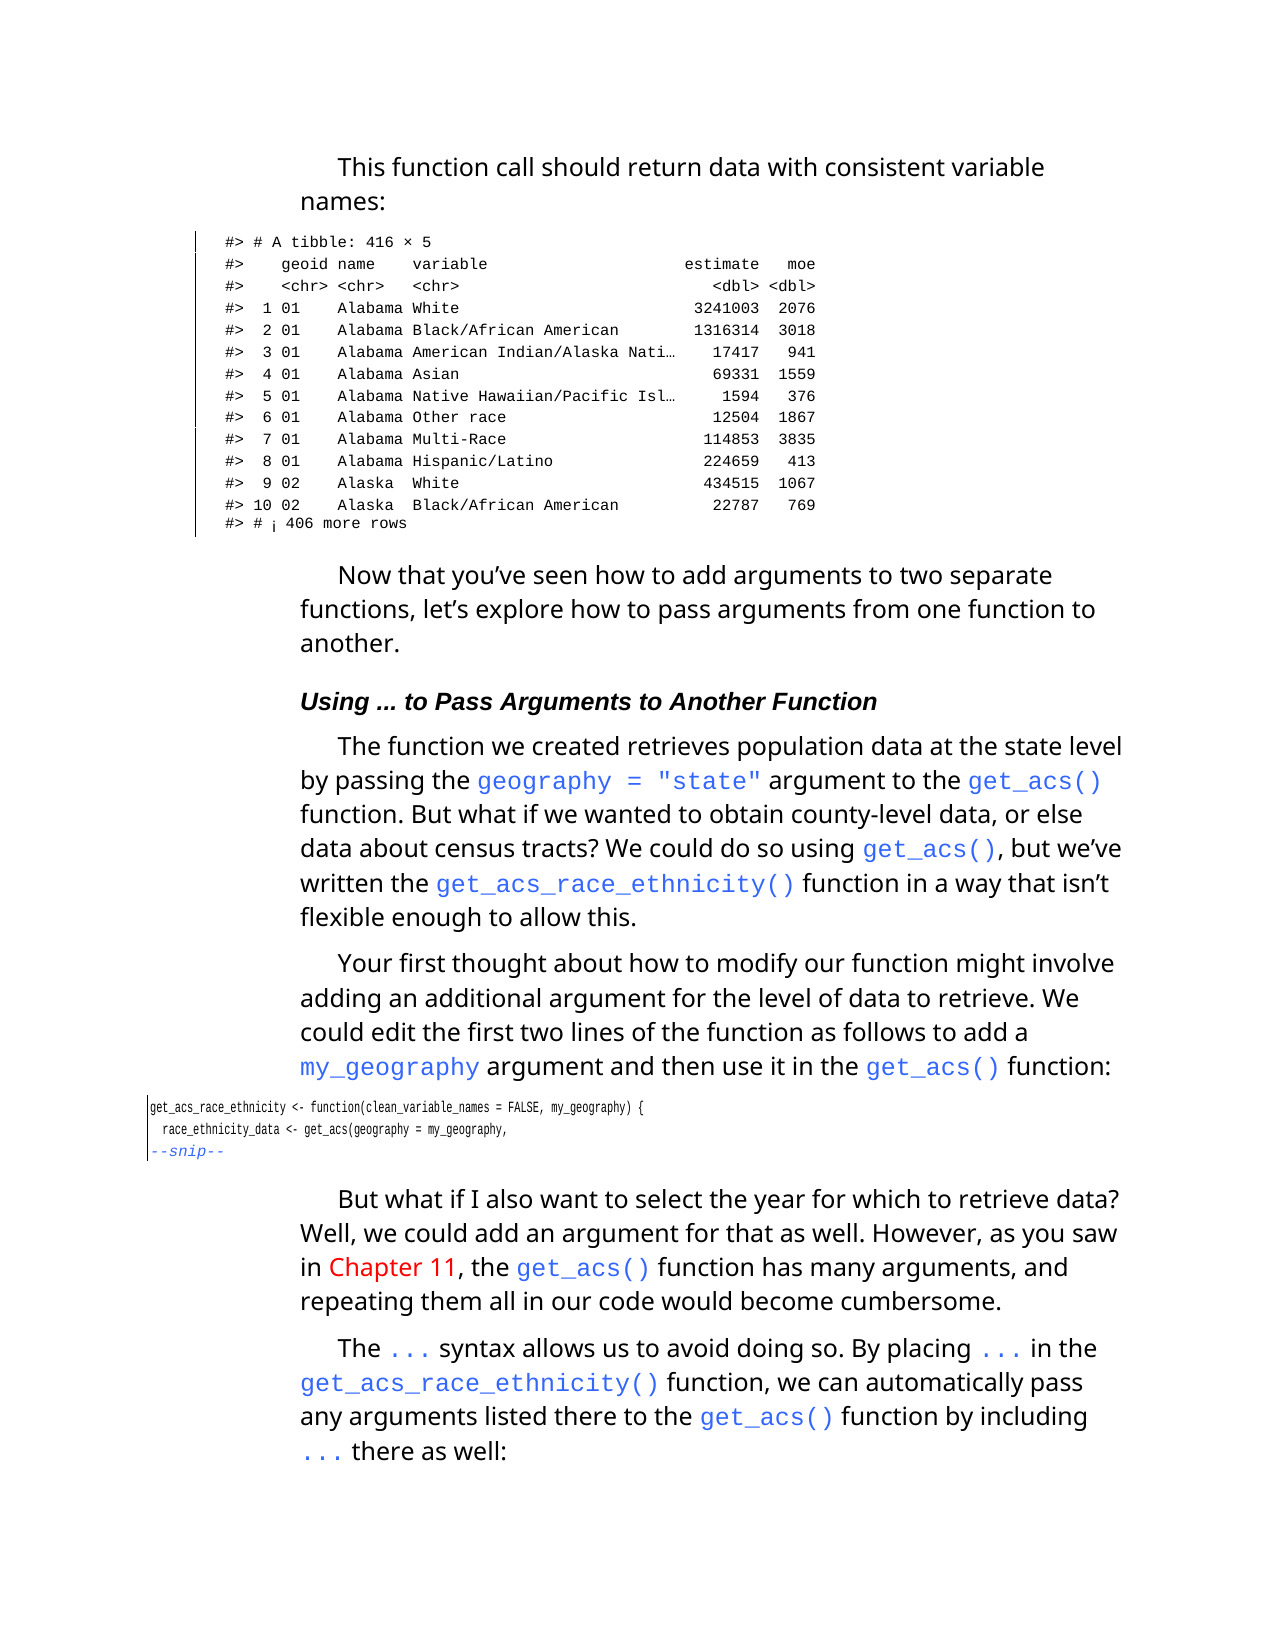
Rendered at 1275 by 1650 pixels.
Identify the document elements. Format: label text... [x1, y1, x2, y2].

text #> 8 01 Alabama Hispanic/Latino 224659 413 [196, 449, 1125, 471]
text get_acs_race_ethnicity <- function(clean_variable_names = FALSE, my_geography) { [148, 1095, 1275, 1117]
text #> # ℹ 406 more rows [196, 515, 1125, 537]
text This function call should return data with consistent variable names: [300, 150, 1125, 218]
text #> 9 02 Alaska White 434515 1067 [196, 471, 1125, 493]
text #> 6 01 Alabama Other race 12504 1867 [196, 406, 1125, 427]
text Now that you’ve seen how to add arguments to two separate functions, let’s explore how to pass arguments from one function to another. [300, 558, 1125, 660]
text #> <chr> <chr> <chr> <dbl> <dbl> [196, 274, 1125, 296]
text #> geoid name variable estimate moe [196, 252, 1125, 274]
text #> # A tibble: 416 × 5 [196, 231, 1125, 252]
text The ... syntax allows us to avoid doing so. By placing ... in the get_acs_race_ethnicity() function, we can automatically pass any arguments listed there to the get_acs() function by including ... there as well: [300, 1331, 1125, 1468]
text #> 10 02 Alaska Black/African American 22787 769 [196, 493, 1125, 515]
text #> 7 01 Alabama Multi-Race 114853 3835 [196, 427, 1125, 449]
text --snip-- [148, 1139, 1275, 1161]
text #> 1 01 Alabama White 3241003 2076 [196, 296, 1125, 318]
text The function we created retrieves population data at the state level by passing the geography = "state" argument to the get_acs() function. But what if we wanted to obtain county-level data, or else data about census tracts? We could do so using get_acs(), but we’ve written the get_acs_race_ethnicity() function in a way that isn’t flexible enough to allow this. [300, 729, 1125, 934]
text Your first thought about how to modify our function might involve adding an additional argument for the level of data to retrieve. We could edit the first two lines of the function as follows to add a my_geography argument and then use it in the get_acs() function: [300, 946, 1125, 1083]
text #> 5 01 Alabama Native Hawaiian/Pacific Isl… 1594 376 [196, 384, 1125, 406]
text #> 3 01 Alabama American Indian/Alaska Nati… 17417 941 [196, 340, 1125, 362]
text #> 2 01 Alabama Black/African American 1316314 3018 [196, 318, 1125, 340]
text #> 4 01 Alabama Asian 69331 1559 [196, 362, 1125, 384]
text But what if I also want to select the year for which to retrieve data? Well, we could add an argument for that as well. However, as you saw in Chapter 11, the get_acs() function has many arguments, and repeating them all in our code would become cumbersome. [300, 1182, 1125, 1318]
text Using ... to Pass Arguments to Another Function [300, 685, 1125, 716]
text race_ethnicity_data <- get_acs(geography = my_geography, [148, 1117, 1275, 1139]
